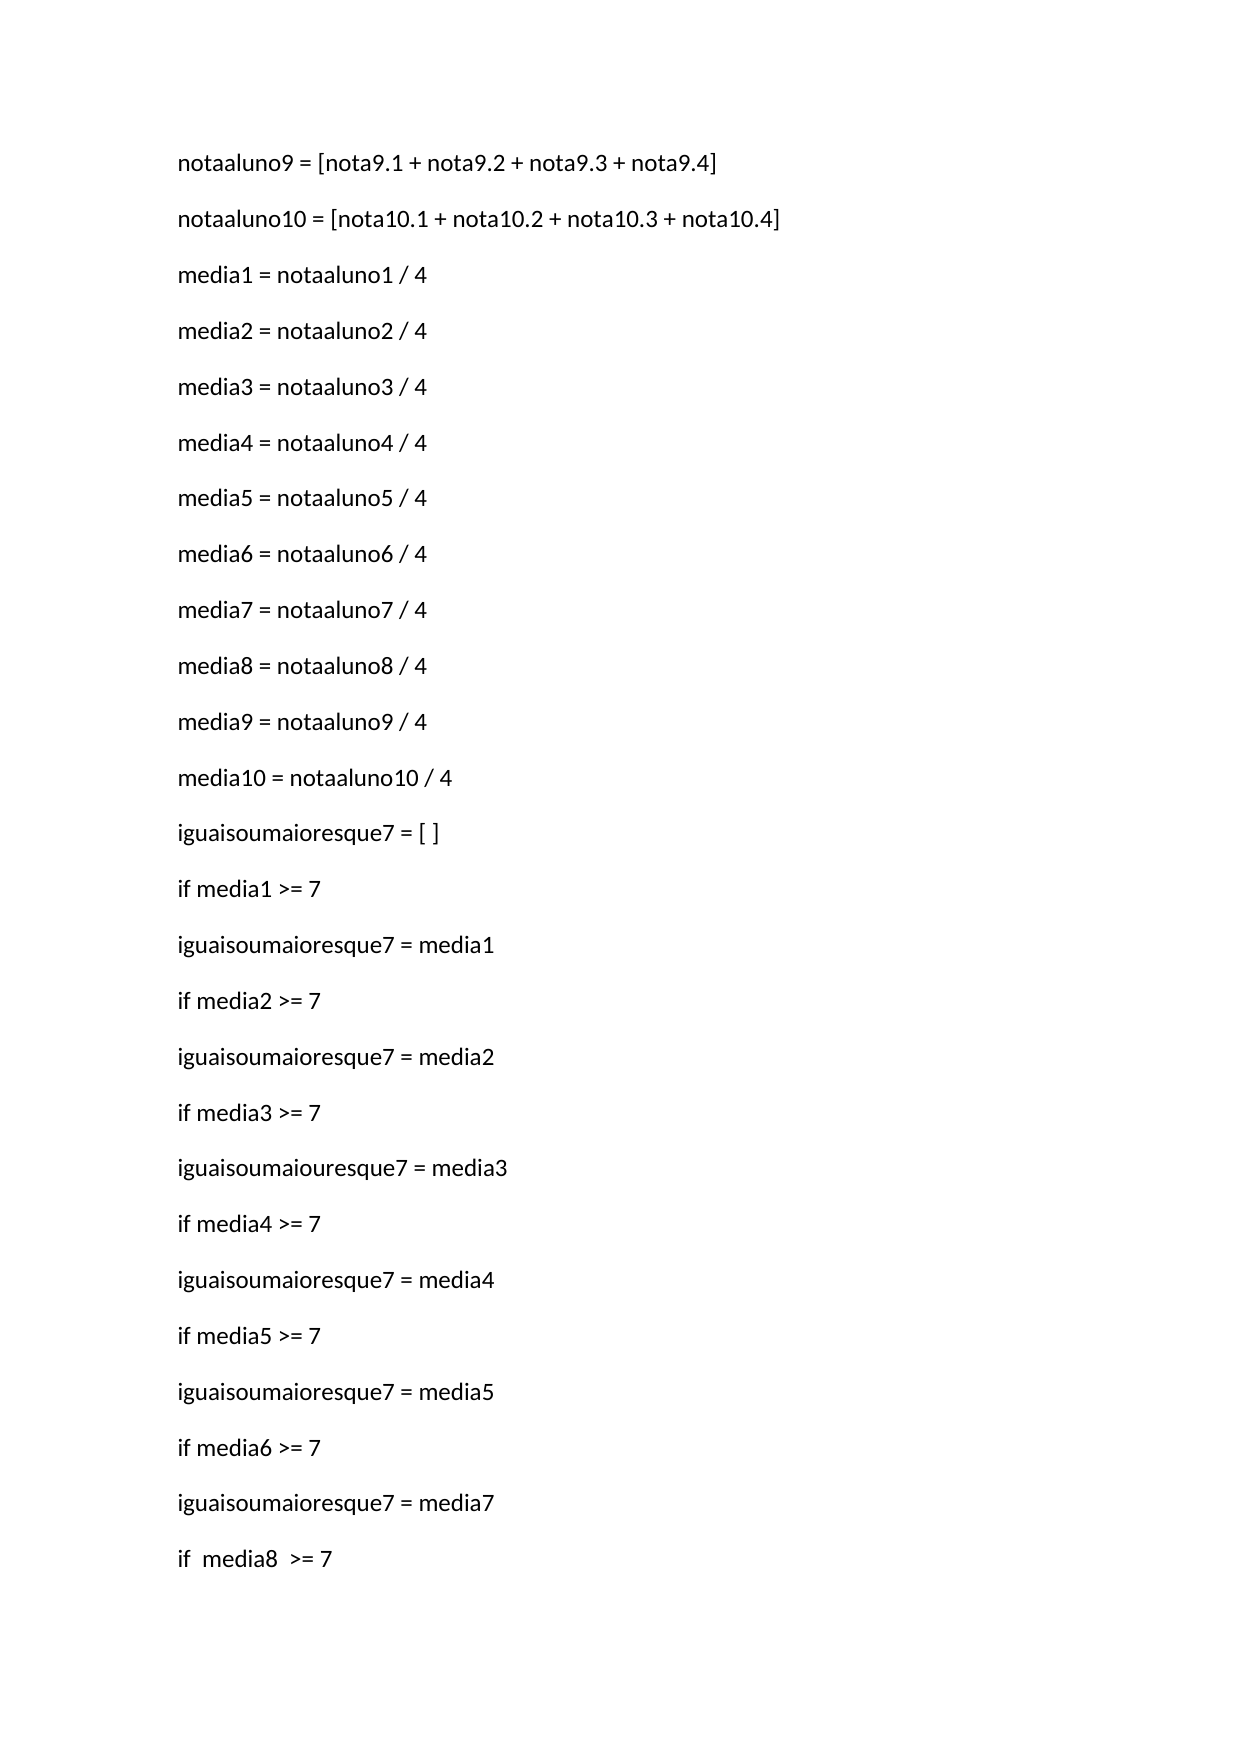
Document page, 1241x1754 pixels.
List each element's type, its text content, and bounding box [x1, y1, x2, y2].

text if media2 >= 7 [177, 985, 1063, 1016]
text if media5 >= 7 [177, 1320, 1063, 1351]
text iguaisoumaioresque7 = media5 [177, 1376, 1063, 1406]
text if media4 >= 7 [177, 1208, 1063, 1239]
text notaaluno9 = [nota9.1 + nota9.2 + nota9.3 + nota9.4] [177, 148, 1063, 178]
text media10 = notaaluno10 / 4 [177, 762, 1063, 792]
text iguaisoumaioresque7 = media2 [177, 1041, 1063, 1071]
text media2 = notaaluno2 / 4 [177, 315, 1063, 346]
text media7 = notaaluno7 / 4 [177, 594, 1063, 625]
text media6 = notaaluno6 / 4 [177, 538, 1063, 569]
text iguaisoumaioresque7 = media1 [177, 929, 1063, 960]
text notaaluno10 = [nota10.1 + nota10.2 + nota10.3 + nota10.4] [177, 203, 1063, 234]
text media3 = notaaluno3 / 4 [177, 371, 1063, 401]
text if media6 >= 7 [177, 1432, 1063, 1462]
text iguaisoumaioresque7 = media7 [177, 1488, 1063, 1518]
text media8 = notaaluno8 / 4 [177, 650, 1063, 681]
text if media3 >= 7 [177, 1097, 1063, 1127]
text iguaisoumaioresque7 = [ ] [177, 818, 1063, 848]
text media9 = notaaluno9 / 4 [177, 706, 1063, 736]
text media1 = notaaluno1 / 4 [177, 259, 1063, 290]
text iguaisoumaiouresque7 = media3 [177, 1153, 1063, 1183]
text media4 = notaaluno4 / 4 [177, 427, 1063, 457]
text media5 = notaaluno5 / 4 [177, 483, 1063, 513]
text if media1 >= 7 [177, 873, 1063, 904]
text if media8 >= 7 [177, 1543, 1063, 1574]
text iguaisoumaioresque7 = media4 [177, 1264, 1063, 1295]
